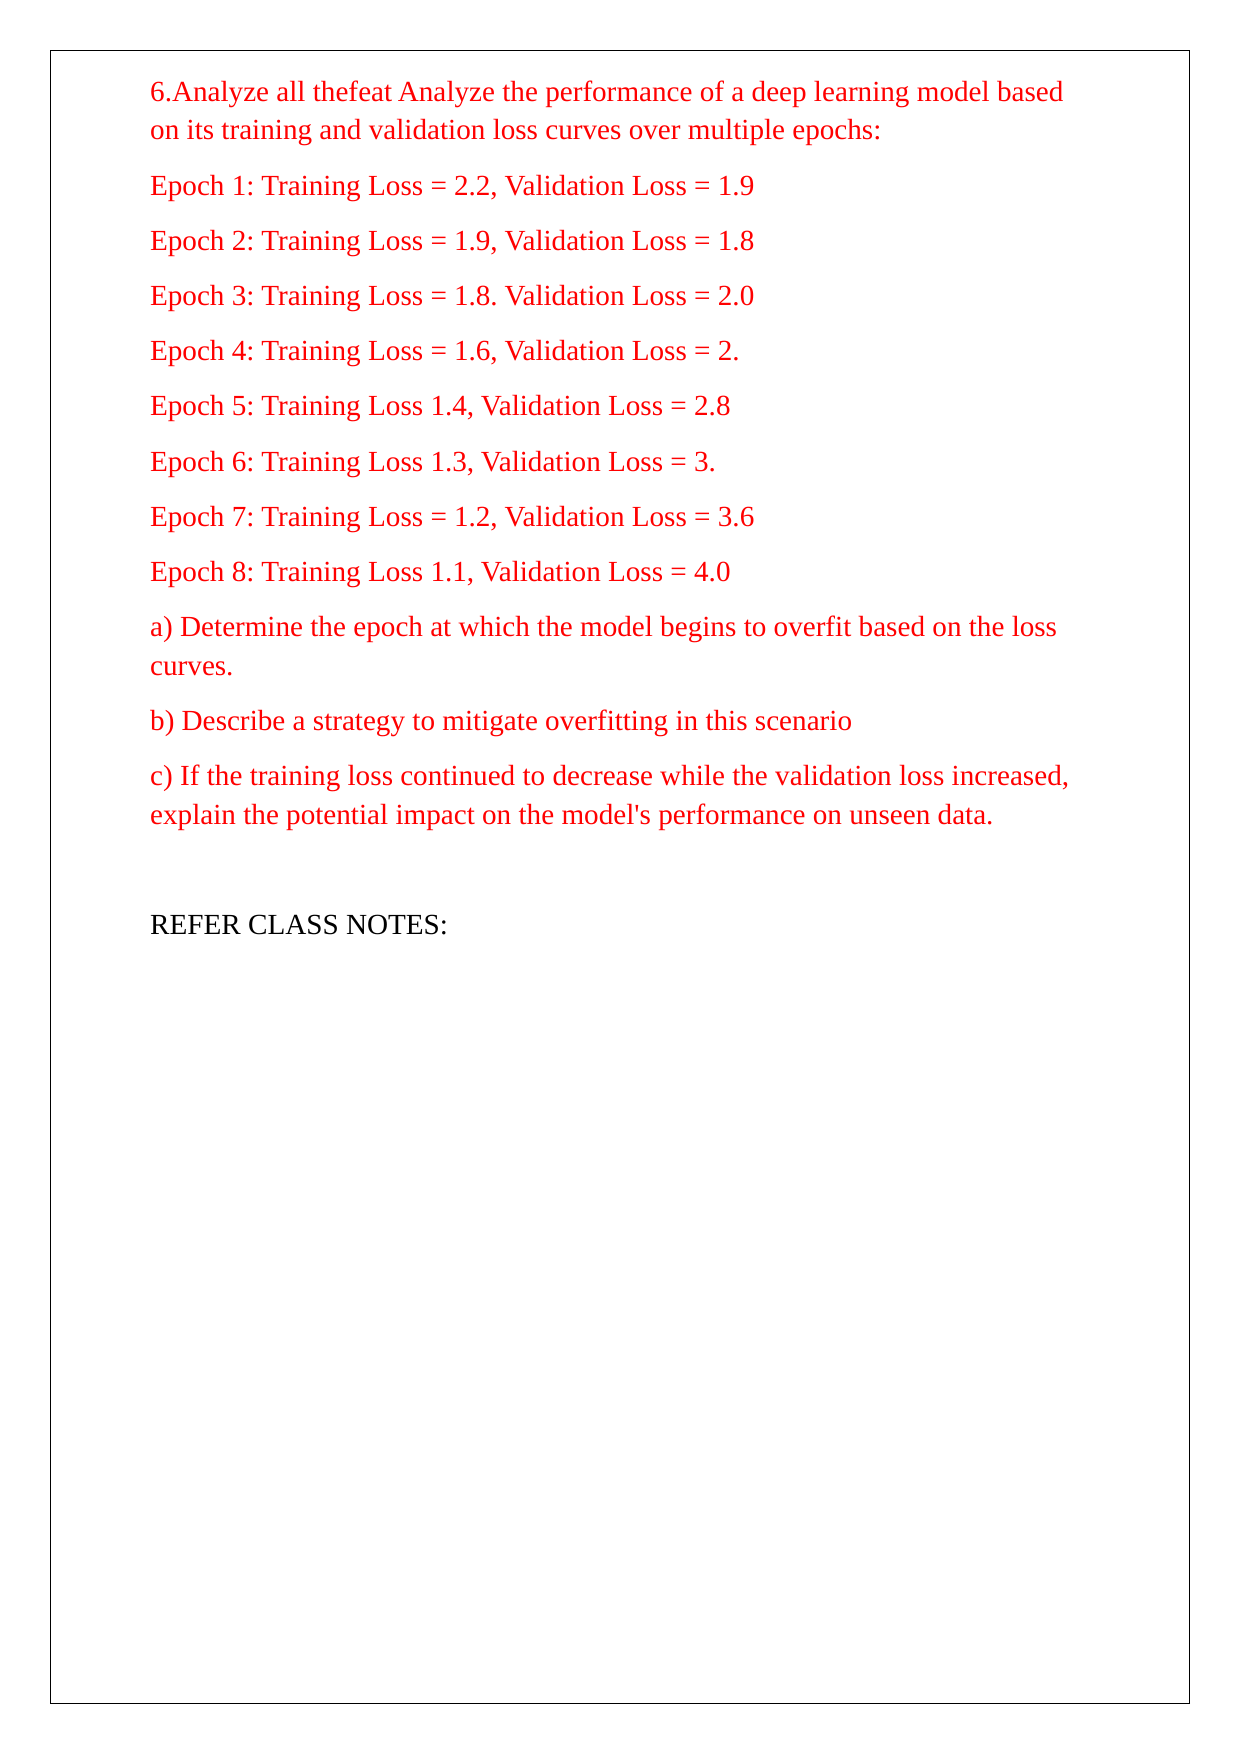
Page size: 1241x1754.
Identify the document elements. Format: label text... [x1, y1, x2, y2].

text a) Determine the epoch at which the model begins to overfit based on the loss curves. [150, 609, 1090, 681]
text Epoch 1: Training Loss = 2.2, Validation Loss = 1.9 [150, 168, 1090, 201]
text Epoch 4: Training Loss = 1.6, Validation Loss = 2. [150, 333, 1090, 367]
text REFER CLASS NOTES: [150, 907, 1090, 941]
text b) Describe a strategy to mitigate overfitting in this scenario [150, 703, 1090, 737]
text Epoch 8: Training Loss 1.1, Validation Loss = 4.0 [150, 554, 1090, 588]
text Epoch 3: Training Loss = 1.8. Validation Loss = 2.0 [150, 278, 1090, 312]
text Epoch 2: Training Loss = 1.9, Validation Loss = 1.8 [150, 223, 1090, 256]
text c) If the training loss continued to decrease while the validation loss increased, explain the potential impact on the model's performance on unseen data. [150, 758, 1090, 830]
text 6.Analyze all thefeat Analyze the performance of a deep learning model based on its training and validation loss curves over multiple epochs: [150, 74, 1090, 146]
text Epoch 7: Training Loss = 1.2, Validation Loss = 3.6 [150, 499, 1090, 532]
text Epoch 5: Training Loss 1.4, Validation Loss = 2.8 [150, 388, 1090, 422]
text Epoch 6: Training Loss 1.3, Validation Loss = 3. [150, 444, 1090, 477]
